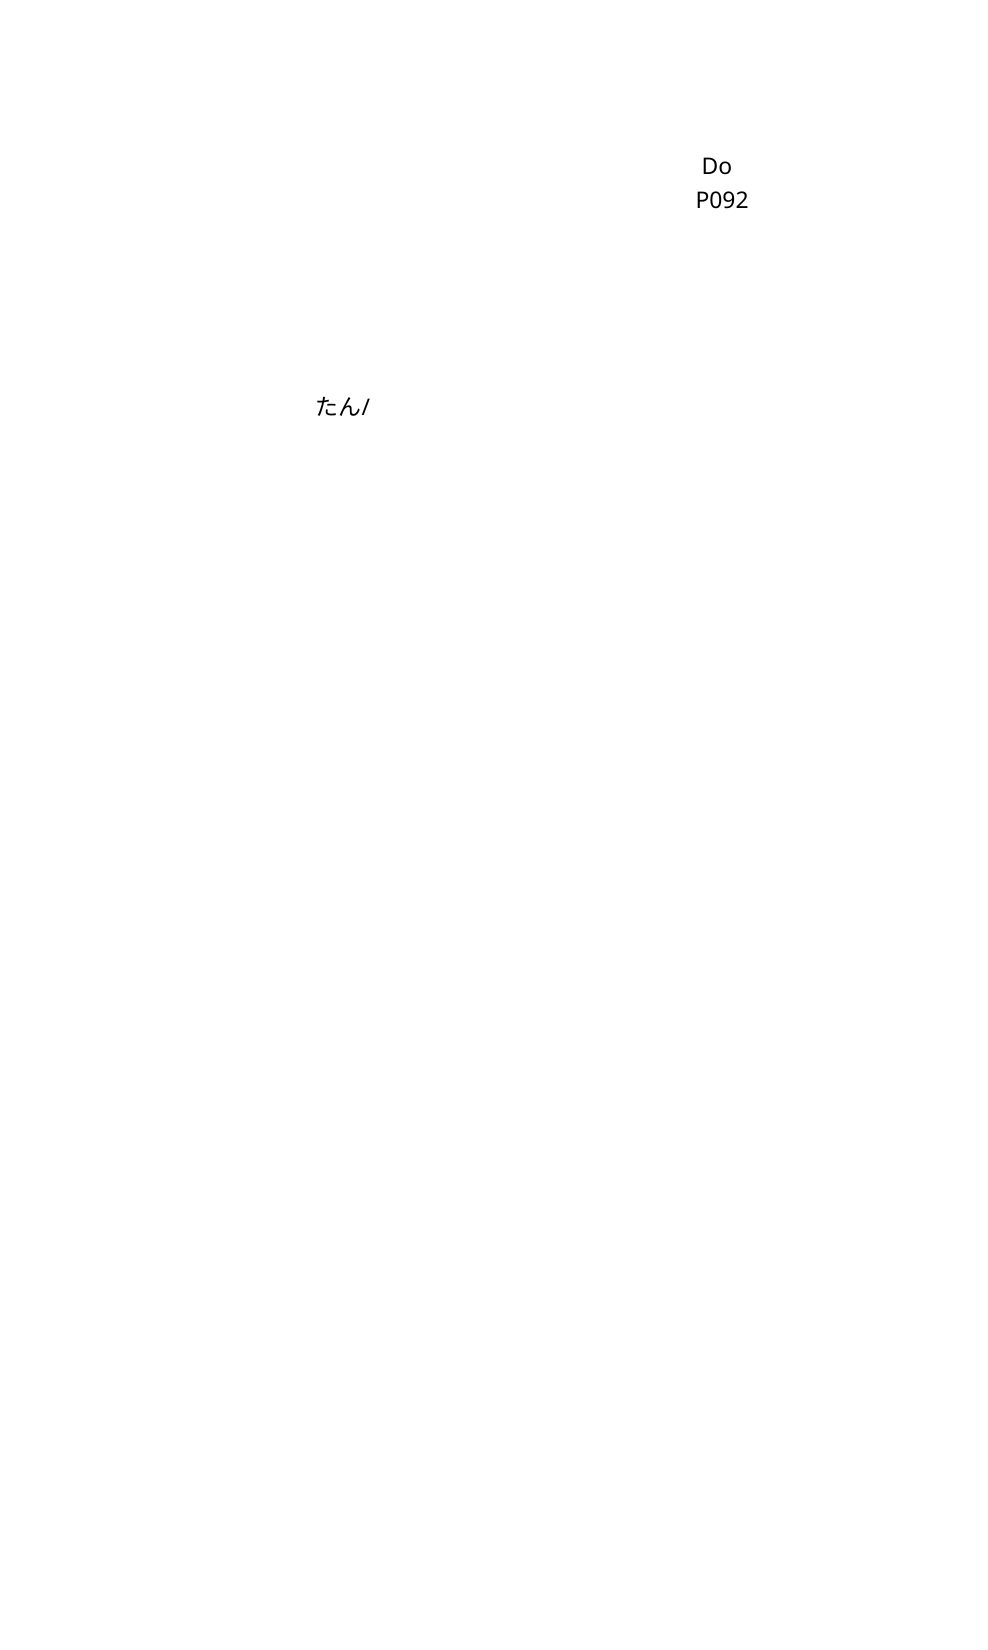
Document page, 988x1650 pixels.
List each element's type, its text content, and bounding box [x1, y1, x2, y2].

text P092 [150, 184, 748, 216]
text たん/ [316, 391, 837, 422]
text Do [150, 150, 732, 181]
